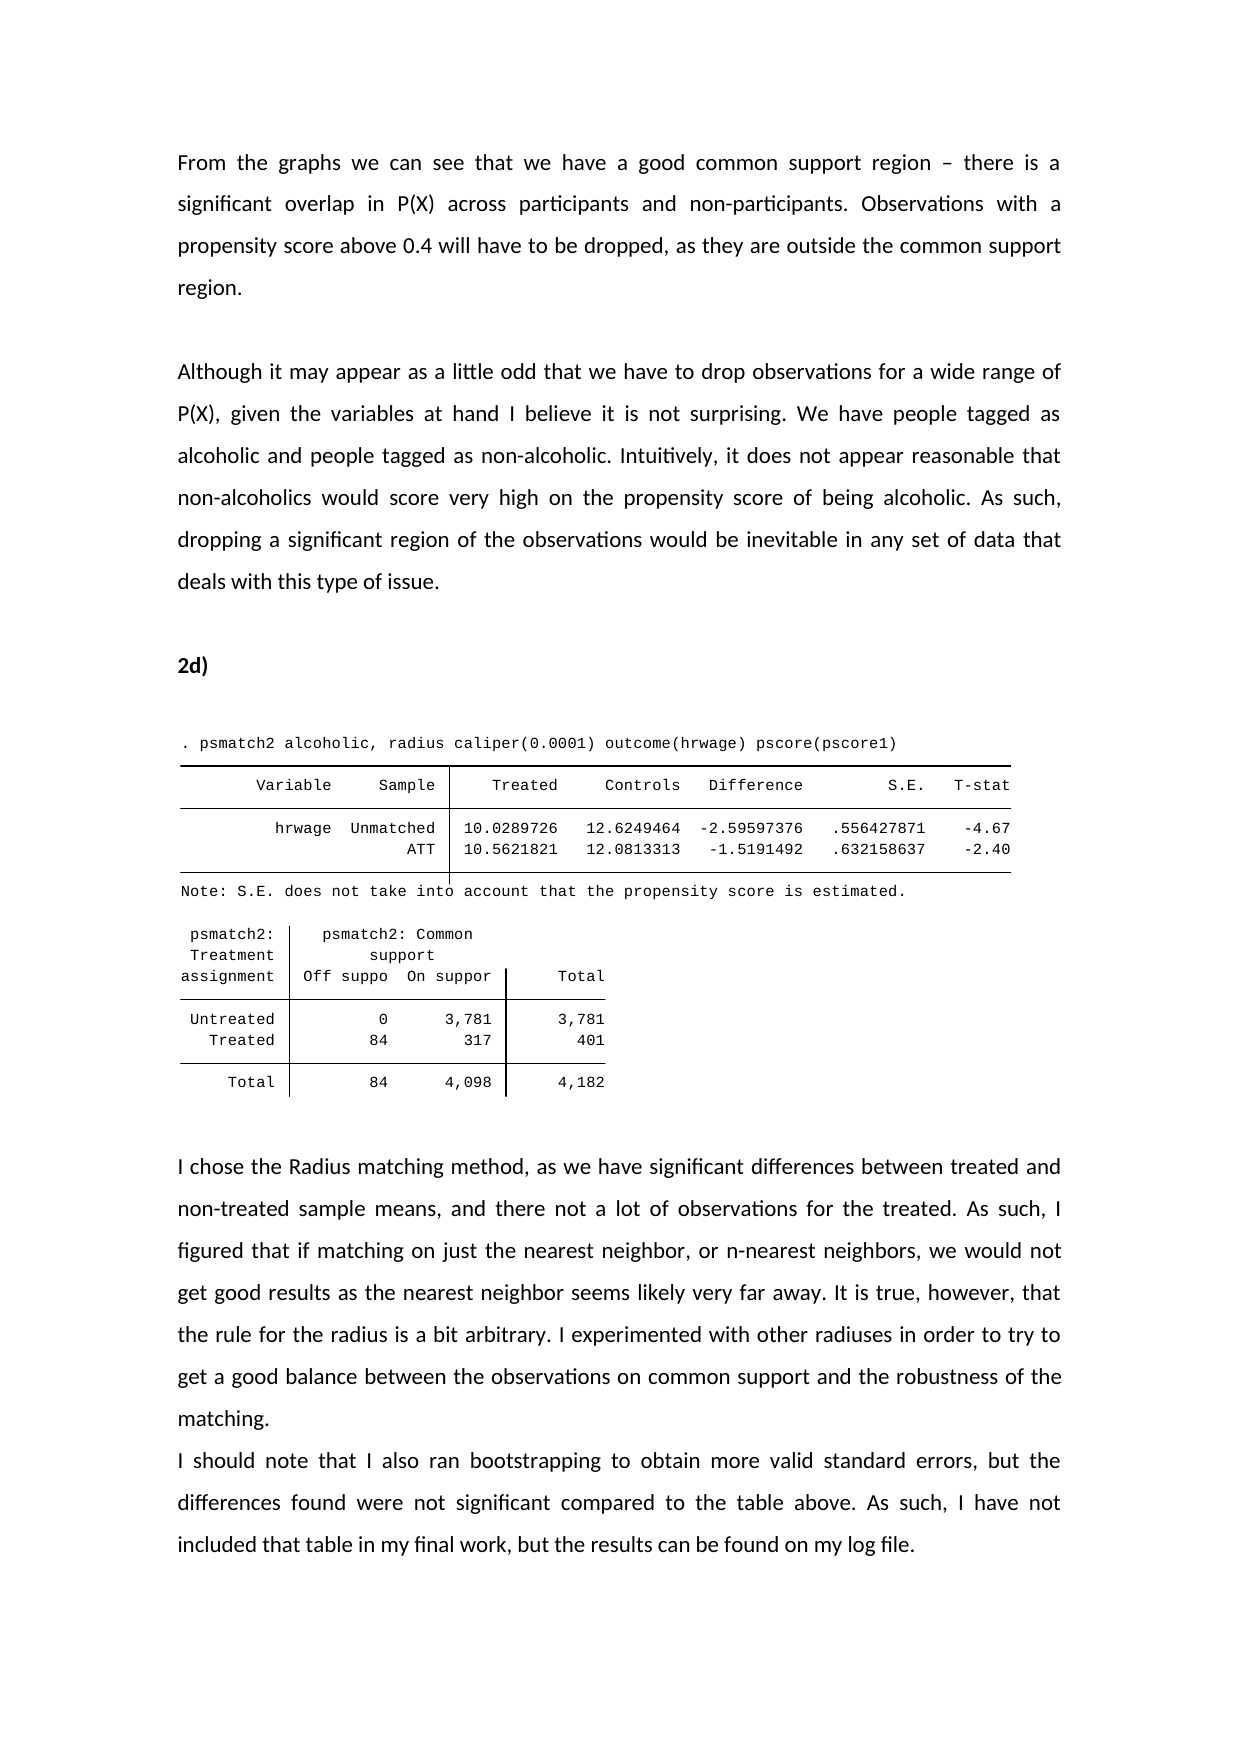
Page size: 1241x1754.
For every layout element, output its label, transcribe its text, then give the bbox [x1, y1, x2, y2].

text 2d) [177, 651, 1063, 679]
text I should note that I also ran bootstrapping to obtain more valid standard errors, but the differences found were not significant compared to the table above. As such, I have not included that table in my final work, but the results can be found on my log file. [177, 1446, 1063, 1558]
text Although it may appear as a little odd that we have to drop observations for a wide range of P(X), given the variables at hand I believe it is not surprising. We have people tagged as alcoholic and people tagged as non-alcoholic. Intuitively, it does not appear reasonable that non-alcoholics would score very high on the propensity score of being alcoholic. As such, dropping a significant region of the observations would be inevitable in any set of data that deals with this type of issue. [177, 357, 1063, 595]
text From the graphs we can see that we have a good common support region – there is a significant overlap in P(X) across participants and non-participants. Observations with a propensity score above 0.4 will have to be dropped, as they are outside the common support region. [177, 148, 1063, 302]
text I chose the Radius matching method, as we have significant differences between treated and non-treated sample means, and there not a lot of observations for the treated. As such, I figured that if matching on just the nearest neighbor, or n-nearest neighbors, we would not get good results as the nearest neighbor seems likely very far away. It is true, however, that the rule for the radius is a bit arbitrary. I experimented with other radiuses in order to try to get a good balance between the observations on common support and the robustness of the matching. [177, 1152, 1063, 1432]
